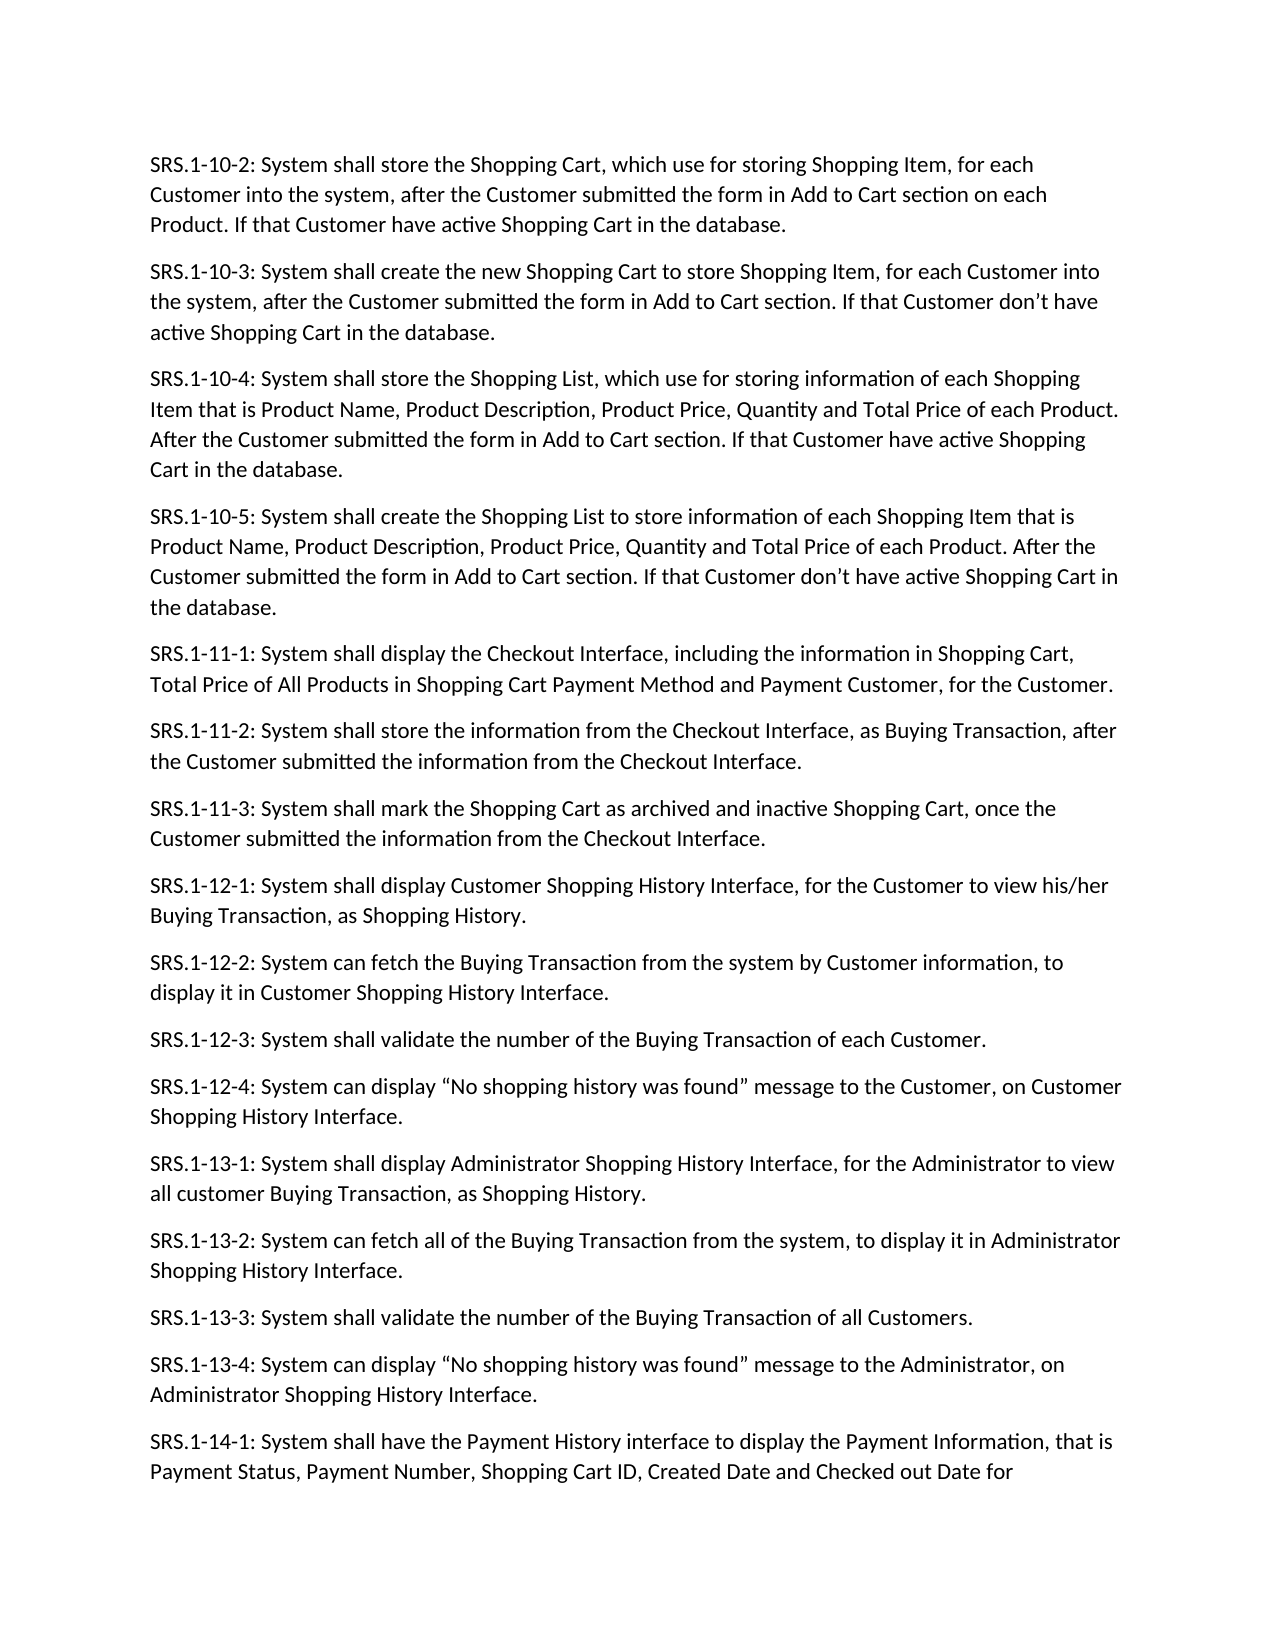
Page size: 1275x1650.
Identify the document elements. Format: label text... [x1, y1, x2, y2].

text SRS.1-12-3: System shall validate the number of the Buying Transaction of each Customer. [150, 1025, 1125, 1053]
text SRS.1-12-2: System can fetch the Buying Transaction from the system by Customer information, to display it in Customer Shopping History Interface. [150, 948, 1125, 1006]
text SRS.1-11-2: System shall store the information from the Checkout Interface, as Buying Transaction, after the Customer submitted the information from the Checkout Interface. [150, 717, 1125, 775]
text SRS.1-13-2: System can fetch all of the Buying Transaction from the system, to display it in Administrator Shopping History Interface. [150, 1226, 1125, 1284]
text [150, 1427, 1125, 1485]
text SRS.1-10-5: System shall create the Shopping List to store information of each Shopping Item that is Product Name, Product Description, Product Price, Quantity and Total Price of each Product. After the Customer submitted the form in Add to Cart section. If that Customer don’t have active Shopping Cart in the database. [150, 502, 1125, 621]
text SRS.1-12-4: System can display “No shopping history was found” message to the Customer, on Customer Shopping History Interface. [150, 1072, 1125, 1130]
text SRS.1-10-2: System shall store the Shopping Cart, which use for storing Shopping Item, for each Customer into the system, after the Customer submitted the form in Add to Cart section on each Product. If that Customer have active Shopping Cart in the database. [150, 150, 1125, 238]
text SRS.1-10-4: System shall store the Shopping List, which use for storing information of each Shopping Item that is Product Name, Product Description, Product Price, Quantity and Total Price of each Product. After the Customer submitted the form in Add to Cart section. If that Customer have active Shopping Cart in the database. [150, 364, 1125, 483]
text SRS.1-13-1: System shall display Administrator Shopping History Interface, for the Administrator to view all customer Buying Transaction, as Shopping History. [150, 1149, 1125, 1207]
text SRS.1-13-3: System shall validate the number of the Buying Transaction of all Customers. [150, 1303, 1125, 1331]
text SRS.1-11-3: System shall mark the Shopping Cart as archived and inactive Shopping Cart, once the Customer submitted the information from the Checkout Interface. [150, 794, 1125, 852]
text SRS.1-10-3: System shall create the new Shopping Cart to store Shopping Item, for each Customer into the system, after the Customer submitted the form in Add to Cart section. If that Customer don’t have active Shopping Cart in the database. [150, 257, 1125, 346]
text SRS.1-12-1: System shall display Customer Shopping History Interface, for the Customer to view his/her Buying Transaction, as Shopping History. [150, 871, 1125, 929]
text SRS.1-11-1: System shall display the Checkout Interface, including the information in Shopping Cart, Total Price of All Products in Shopping Cart Payment Method and Payment Customer, for the Customer. [150, 639, 1125, 698]
text SRS.1-13-4: System can display “No shopping history was found” message to the Administrator, on Administrator Shopping History Interface. [150, 1350, 1125, 1408]
